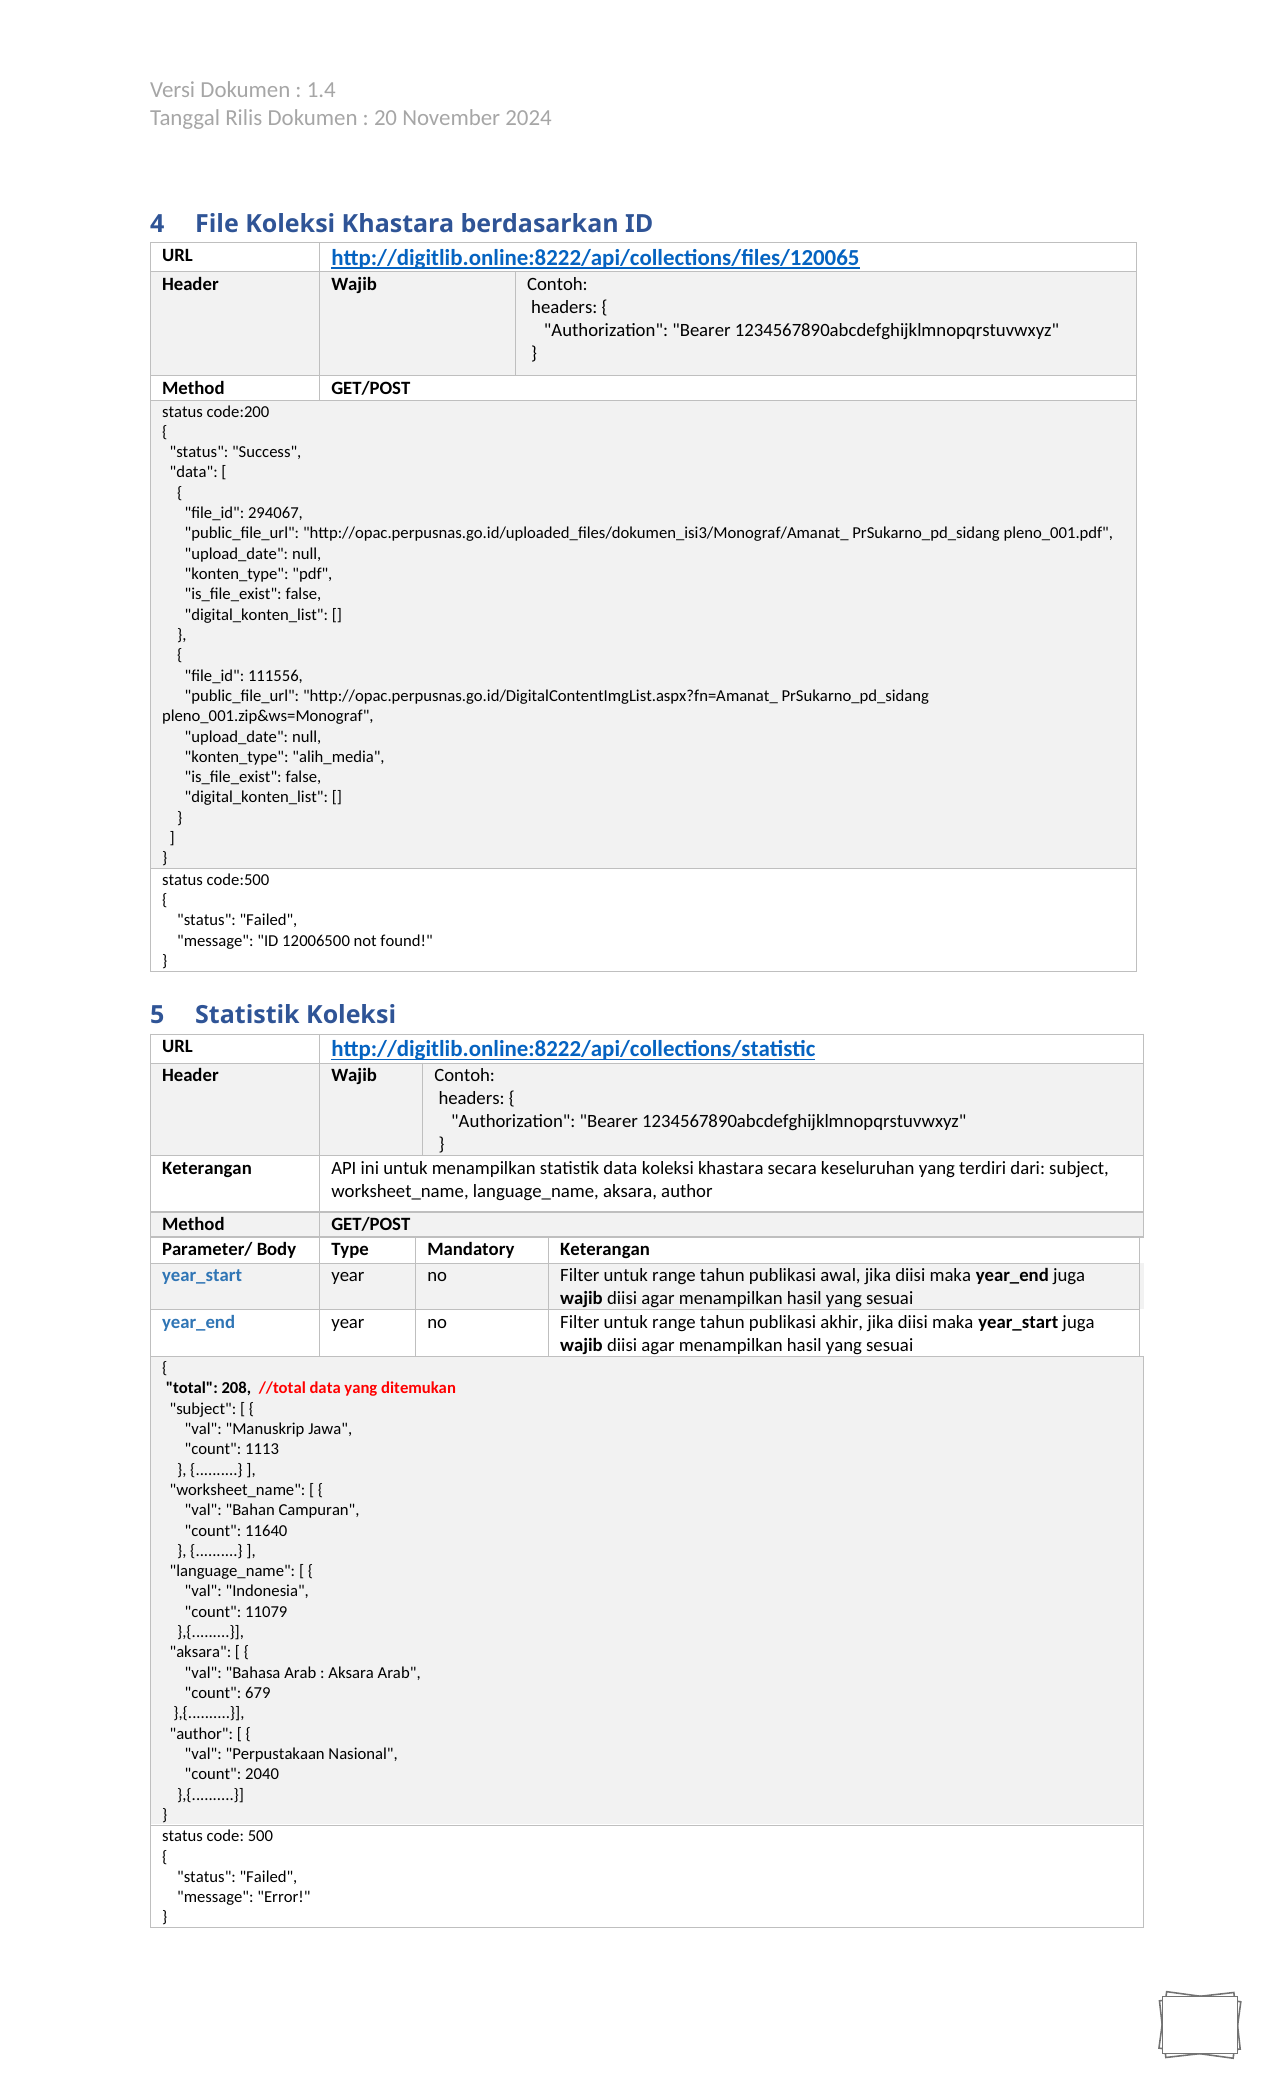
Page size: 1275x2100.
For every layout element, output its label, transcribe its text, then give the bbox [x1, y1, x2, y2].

table_header http://digitlib.online:8222/api/collections/files/120065 [320, 243, 1136, 271]
table_cell Header [151, 272, 319, 375]
table_cell year_start [151, 1264, 319, 1309]
table_cell Keterangan [549, 1238, 1139, 1262]
table_cell Keterangan [151, 1156, 319, 1211]
table_cell Filter untuk range tahun publikasi awal, jika diisi maka year_end juga wajib diisi agar menampilkan hasil yang sesuai [549, 1264, 1139, 1309]
table_cell API ini untuk menampilkan statistik data koleksi khastara secara keseluruhan yang terdiri dari: subject, worksheet_name, language_name, aksara, author [320, 1156, 1143, 1211]
table_cell Wajib [320, 272, 515, 375]
table_cell status code:200 { "status": "Success", "data": [ { "file_id": 294067, "public_file_url": "http://opac.perpusnas.go.id/uploaded_files/dokumen_isi3/Monograf/Amanat_ PrSukarno_pd_sidang pleno_001.pdf", "upload_date": null, "konten_type": "pdf", "is_file_exist": false, "digital_konten_list": [] }, { "file_id": 111556, "public_file_url": "http://opac.perpusnas.go.id/DigitalContentImgList.aspx?fn=Amanat_ PrSukarno_pd_sidang pleno_001.zip&ws=Monograf", "upload_date": null, "konten_type": "alih_media", "is_file_exist": false, "digital_konten_list": [] } ] } [151, 401, 1136, 868]
table_cell Contoh: headers: { "Authorization": "Bearer 1234567890abcdefghijklmnopqrstuvwxyz" } [516, 272, 1136, 375]
table_header URL [151, 243, 319, 271]
table_cell year [320, 1264, 415, 1309]
table_cell GET/POST [320, 376, 1136, 400]
table_cell Mandatory [416, 1238, 548, 1262]
table_cell { "total": 208, //total data yang ditemukan "subject": [ { "val": "Manuskrip Jawa", "count": 1113 }, {..........} ], "worksheet_name": [ { "val": "Bahan Campuran", "count": 11640 }, {..........} ], "language_name": [ { "val": "Indonesia", "count": 11079 },{.........}], "aksara": [ { "val": "Bahasa Arab : Aksara Arab", "count": 679 },{..........}], "author": [ { "val": "Perpustakaan Nasional", "count": 2040 },{..........}] } [151, 1357, 1143, 1824]
table_cell Method [151, 1213, 319, 1236]
table_cell no [416, 1310, 548, 1356]
table_cell Filter untuk range tahun publikasi akhir, jika diisi maka year_start juga wajib diisi agar menampilkan hasil yang sesuai [549, 1310, 1139, 1356]
table_header http://digitlib.online:8222/api/collections/statistic [320, 1035, 1143, 1062]
table_cell GET/POST [320, 1213, 1143, 1236]
table_cell status code:500 { "status": "Failed", "message": "ID 12006500 not found!" } [151, 869, 1136, 971]
subtitle Statistik Koleksi [150, 997, 1125, 1031]
table_cell Wajib [320, 1064, 422, 1155]
subtitle File Koleksi Khastara berdasarkan ID [150, 205, 1125, 239]
table_cell year_end [151, 1310, 319, 1356]
table_cell Header [151, 1064, 319, 1155]
table_cell status code: 500 { "status": "Failed", "message": "Error!" } [151, 1826, 1143, 1927]
table_cell Parameter/ Body [151, 1238, 319, 1262]
table_cell Method [151, 376, 319, 400]
table_header URL [151, 1035, 319, 1062]
table_cell Contoh: headers: { "Authorization": "Bearer 1234567890abcdefghijklmnopqrstuvwxyz" } [423, 1064, 1143, 1155]
table_cell year [320, 1310, 415, 1356]
table_cell Type [320, 1238, 415, 1262]
table_cell no [416, 1264, 548, 1309]
